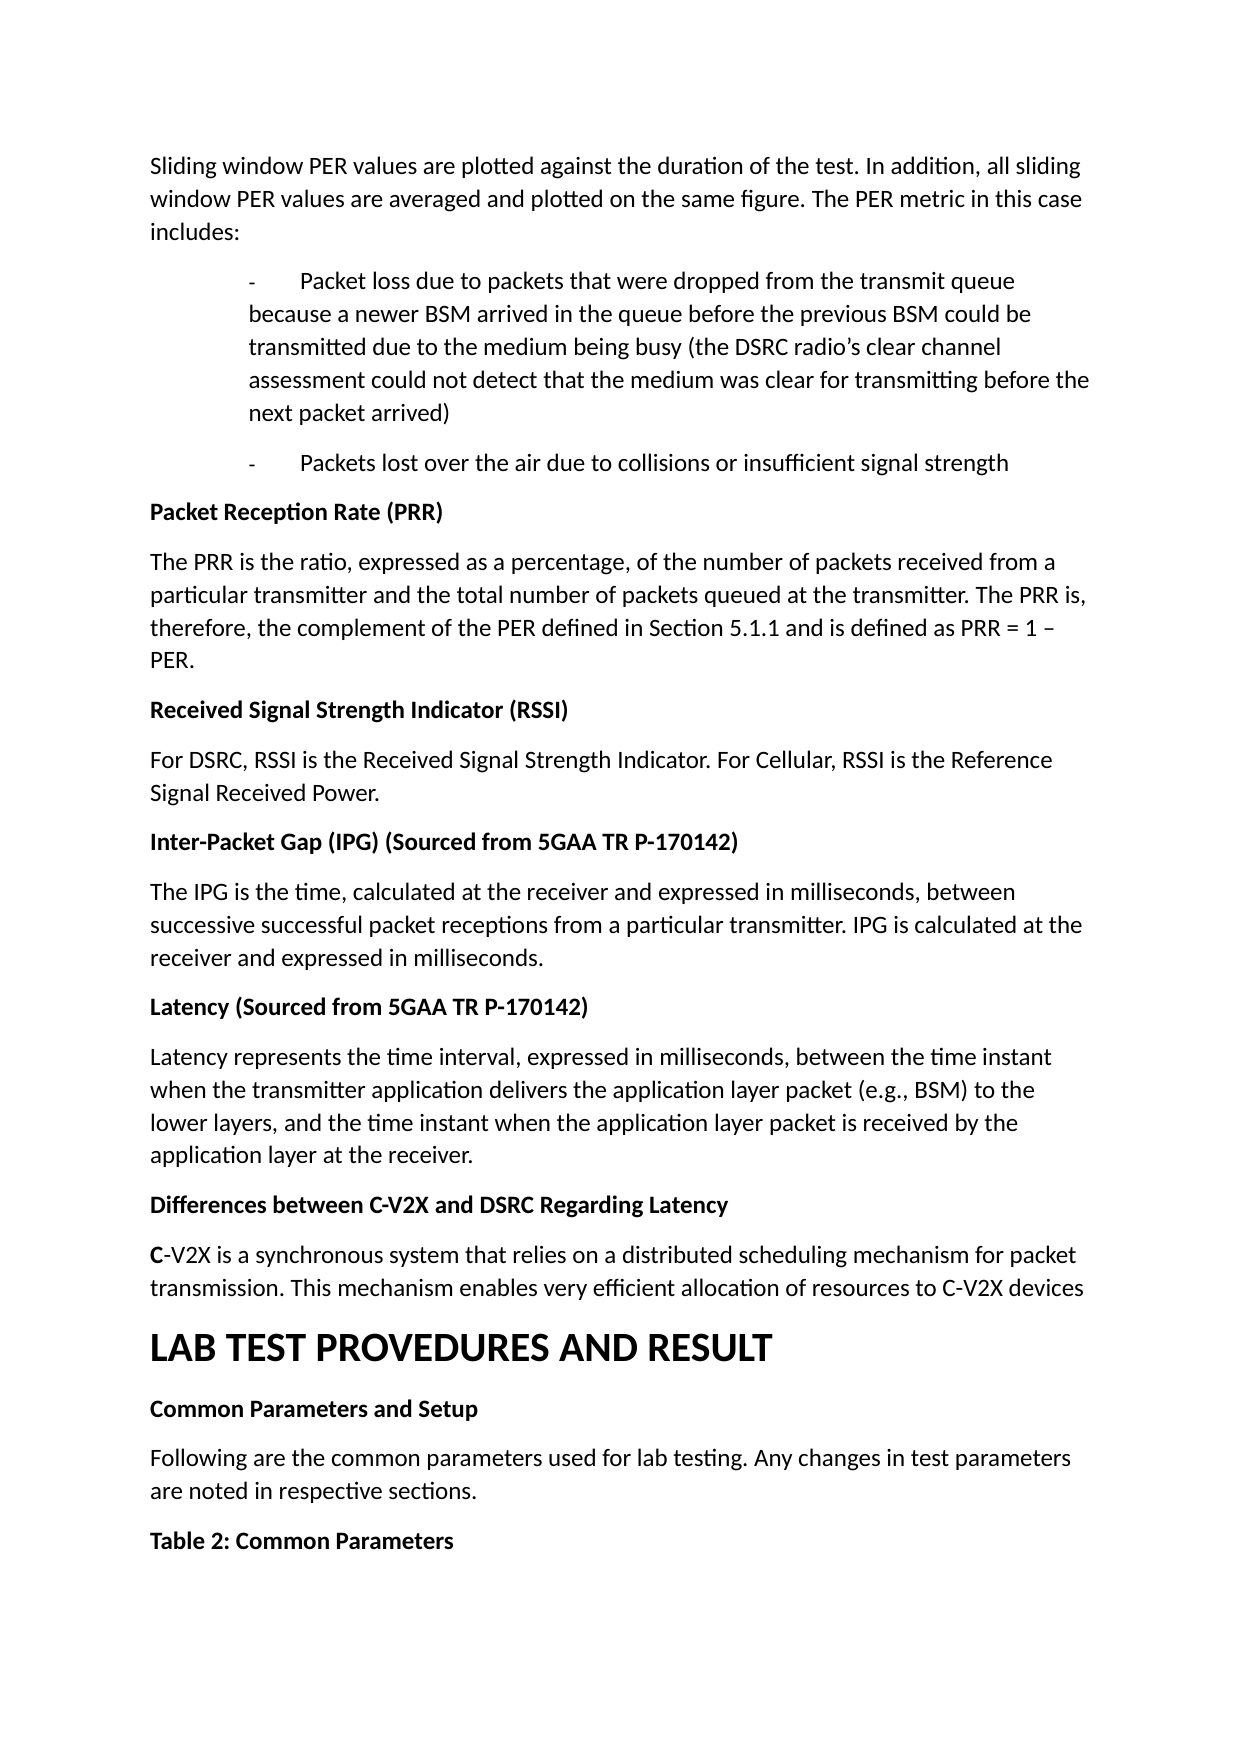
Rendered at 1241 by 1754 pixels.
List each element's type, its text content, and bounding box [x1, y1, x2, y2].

text Latency (Sourced from 5GAA TR P-170142) [150, 991, 1090, 1022]
list Packet loss due to packets that were dropped from the transmit queue because a newer BSM arrived in the queue before the previous BSM could be transmitted due to the medium being busy (the DSRC radio’s clear channel assessment could not detect that the medium was clear for transmitting before the next packet arrived) [248, 265, 1090, 428]
text C-V2X is a synchronous system that relies on a distributed scheduling mechanism for packet transmission. This mechanism enables very efficient allocation of resources to C-V2X devices [150, 1239, 1090, 1302]
text Received Signal Strength Indicator (RSSI) [150, 694, 1090, 725]
text For DSRC, RSSI is the Received Signal Strength Indicator. For Cellular, RSSI is the Reference Signal Received Power. [150, 744, 1090, 807]
list Packets lost over the air due to collisions or insufficient signal strength [248, 447, 1090, 477]
text Differences between C-V2X and DSRC Regarding Latency [150, 1189, 1090, 1220]
text Sliding window PER values are plotted against the duration of the test. In addition, all sliding window PER values are averaged and plotted on the same figure. The PER metric in this case includes: [150, 150, 1090, 246]
text Table 2: Common Parameters [150, 1525, 1090, 1555]
text The PRR is the ratio, expressed as a percentage, of the number of packets received from a particular transmitter and the total number of packets queued at the transmitter. The PRR is, therefore, the complement of the PER defined in Section 5.1.1 and is defined as PRR = 1 – PER. [150, 546, 1090, 675]
text LAB TEST PROVEDURES AND RESULT [150, 1321, 1090, 1372]
text Latency represents the time interval, expressed in milliseconds, between the time instant when the transmitter application delivers the application layer packet (e.g., BSM) to the lower layers, and the time instant when the application layer packet is received by the application layer at the receiver. [150, 1041, 1090, 1170]
text Following are the common parameters used for lab testing. Any changes in test parameters are noted in respective sections. [150, 1442, 1090, 1506]
text Common Parameters and Setup [150, 1393, 1090, 1423]
text Packet Reception Rate (PRR) [150, 496, 1090, 527]
text Inter-Packet Gap (IPG) (Sourced from 5GAA TR P-170142) [150, 826, 1090, 857]
text The IPG is the time, calculated at the receiver and expressed in milliseconds, between successive successful packet receptions from a particular transmitter. IPG is calculated at the receiver and expressed in milliseconds. [150, 876, 1090, 972]
